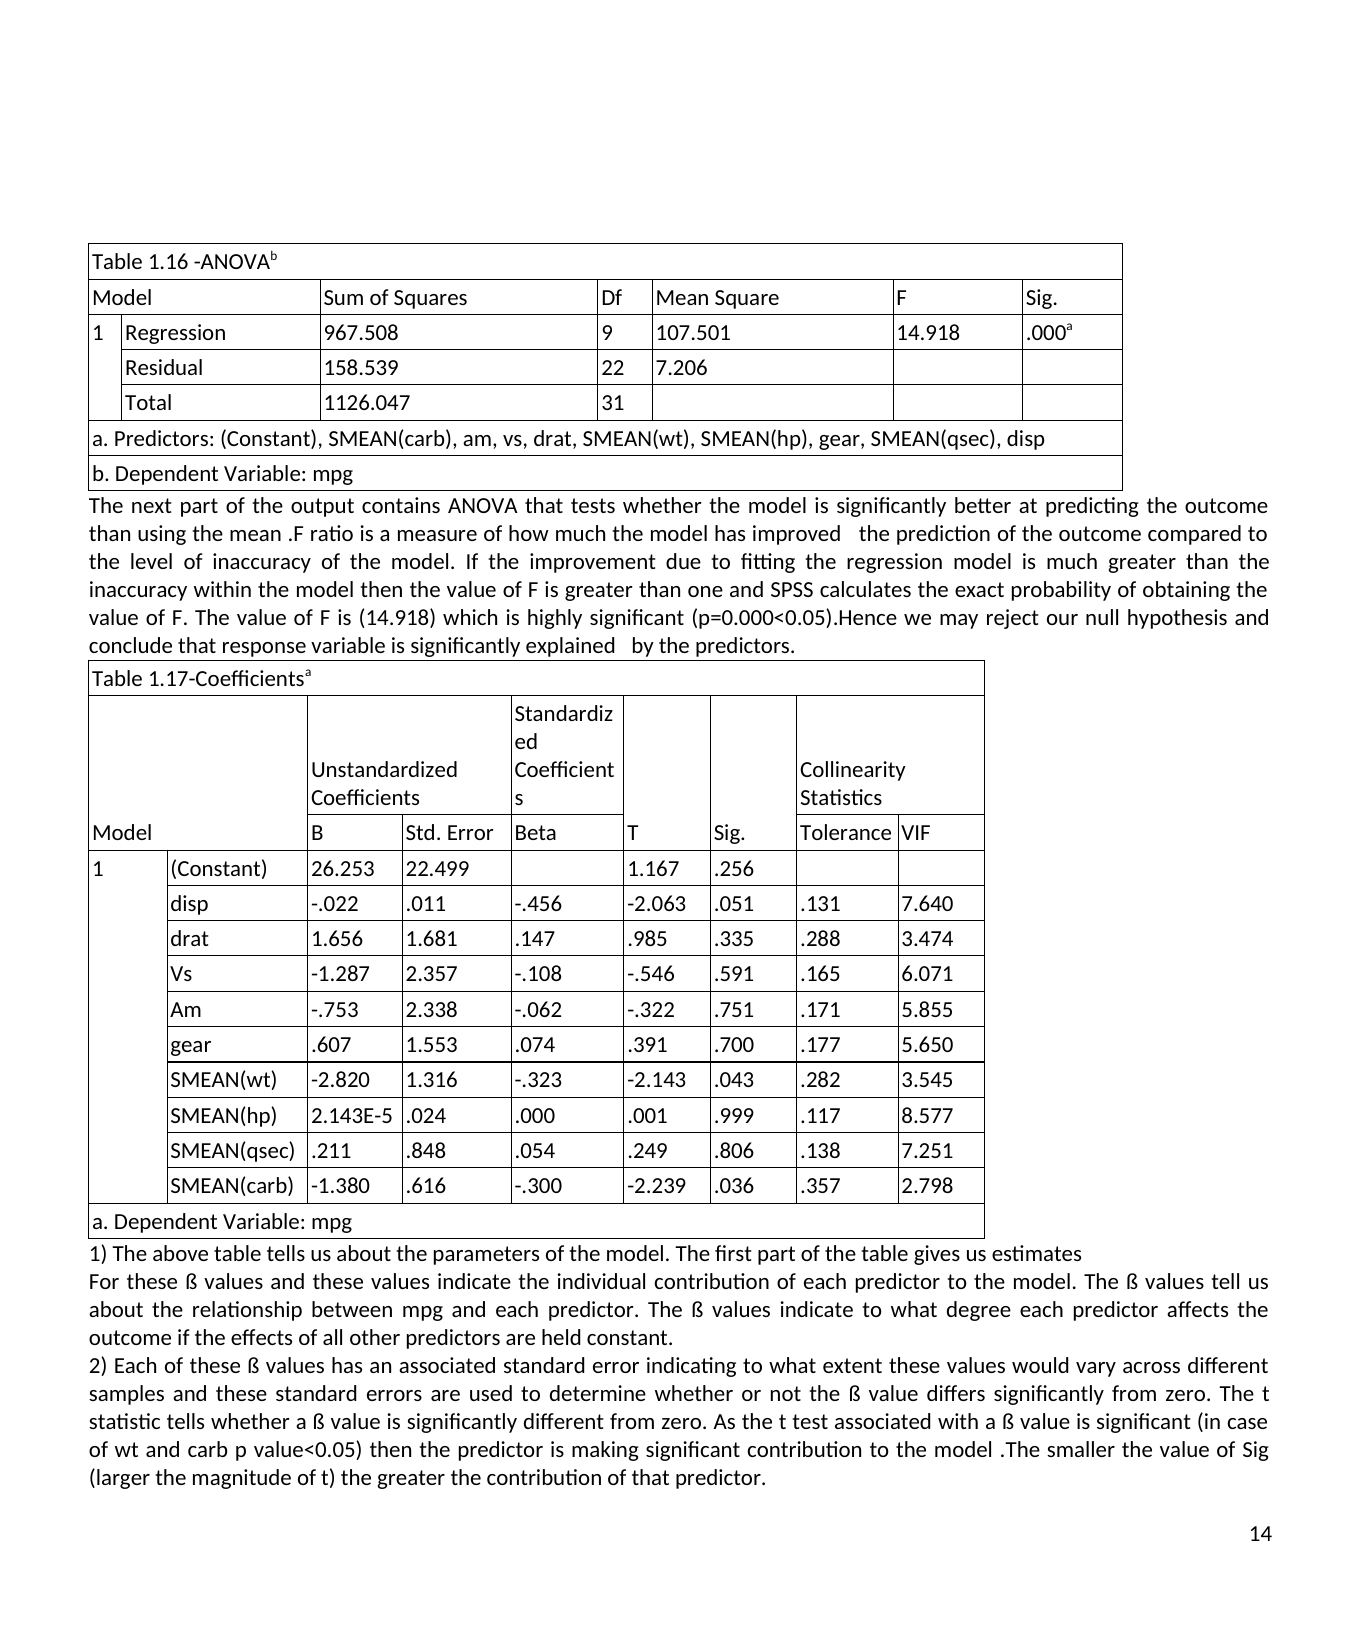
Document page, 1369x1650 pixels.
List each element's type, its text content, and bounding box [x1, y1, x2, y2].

table_cell .391 [624, 1027, 710, 1061]
table_cell 5.650 [899, 1027, 984, 1061]
table_cell 31 [598, 385, 652, 420]
table_cell F [894, 280, 1022, 314]
table_cell 1.553 [403, 1027, 511, 1061]
table_cell 7.251 [899, 1133, 984, 1167]
table_cell .054 [512, 1133, 623, 1167]
table_cell T [624, 696, 710, 849]
table_cell -.300 [512, 1168, 623, 1203]
table_cell .335 [711, 921, 796, 955]
table_cell b. Dependent Variable: mpg [89, 456, 1122, 490]
table_cell 1 [89, 851, 167, 1203]
table_cell 6.071 [899, 956, 984, 991]
table_cell a. Predictors: (Constant), SMEAN(carb), am, vs, drat, SMEAN(wt), SMEAN(hp), gear, SMEAN(qsec), disp [89, 421, 1122, 455]
table_cell 3.474 [899, 921, 984, 955]
table_cell -2.063 [624, 886, 710, 920]
text 1) The above table tells us about the parameters of the model. The first part of the table gives us estimates [89, 1239, 1272, 1267]
table_cell .074 [512, 1027, 623, 1061]
table_cell .591 [711, 956, 796, 991]
table_cell 2.338 [403, 992, 511, 1026]
table_cell -2.143 [624, 1063, 710, 1097]
table_cell .282 [797, 1063, 898, 1097]
table_cell Tolerance [797, 815, 898, 849]
table_cell Regression [122, 315, 320, 349]
text The next part of the output contains ANOVA that tests whether the model is significantly better at predicting the outcome than using the mean .F ratio is a measure of how much the model has improved the prediction of the outcome compared to the level of inaccuracy of the model. If the improvement due to fitting the regression model is much greater than the inaccuracy within the model then the value of F is greater than one and SPSS calculates the exact probability of obtaining the value of F. The value of F is (14.918) which is highly significant (p=0.000<0.05).Hence we may reject our null hypothesis and conclude that response variable is significantly explained by the predictors. [89, 491, 1272, 659]
table_cell Standardized Coefficients [512, 696, 623, 814]
table_cell .024 [403, 1098, 511, 1132]
table_cell .985 [624, 921, 710, 955]
table_cell 9 [598, 315, 652, 349]
table_cell .607 [308, 1027, 402, 1061]
table_cell .051 [711, 886, 796, 920]
table_cell .147 [512, 921, 623, 955]
table_cell .211 [308, 1133, 402, 1167]
table_cell .043 [711, 1063, 796, 1097]
table_cell Total [122, 385, 320, 420]
table_cell [899, 851, 984, 885]
table_cell [894, 350, 1022, 384]
table_cell .177 [797, 1027, 898, 1061]
table_cell Model [89, 280, 320, 314]
table_cell (Constant) [168, 851, 307, 885]
table_cell .036 [711, 1168, 796, 1203]
table_cell .000a [1023, 315, 1122, 349]
table_cell 1.681 [403, 921, 511, 955]
table_cell .001 [624, 1098, 710, 1132]
table_cell -.753 [308, 992, 402, 1026]
table_cell .999 [711, 1098, 796, 1132]
table_cell [512, 851, 623, 885]
table_cell 14.918 [894, 315, 1022, 349]
table_cell 1 [89, 315, 121, 420]
table_cell .171 [797, 992, 898, 1026]
table_cell Std. Error [403, 815, 511, 849]
table_cell .751 [711, 992, 796, 1026]
table_cell -.322 [624, 992, 710, 1026]
table_cell -2.239 [624, 1168, 710, 1203]
table_cell Df [598, 280, 652, 314]
table_cell 107.501 [653, 315, 893, 349]
table_cell .249 [624, 1133, 710, 1167]
table_cell Sum of Squares [321, 280, 597, 314]
table_cell .806 [711, 1133, 796, 1167]
table_cell Residual [122, 350, 320, 384]
table_cell SMEAN(hp) [168, 1098, 307, 1132]
table_cell gear [168, 1027, 307, 1061]
table_cell Beta [512, 815, 623, 849]
table_cell 1.656 [308, 921, 402, 955]
table_cell [1023, 385, 1122, 420]
table_cell SMEAN(qsec) [168, 1133, 307, 1167]
table_cell SMEAN(wt) [168, 1063, 307, 1097]
table_cell -.062 [512, 992, 623, 1026]
table_cell Sig. [1023, 280, 1122, 314]
table_cell -.323 [512, 1063, 623, 1097]
table_cell .000 [512, 1098, 623, 1132]
table_cell [653, 385, 893, 420]
table_cell [797, 851, 898, 885]
table_cell 967.508 [321, 315, 597, 349]
table_cell 22.499 [403, 851, 511, 885]
table_cell Model [89, 696, 307, 849]
table_cell .011 [403, 886, 511, 920]
table_cell .616 [403, 1168, 511, 1203]
table_cell -.108 [512, 956, 623, 991]
table_cell 7.206 [653, 350, 893, 384]
table_header Table 1.16 -ANOVAb [89, 244, 1122, 278]
table_cell Vs [168, 956, 307, 991]
table_cell .357 [797, 1168, 898, 1203]
table_cell 3.545 [899, 1063, 984, 1097]
table_cell drat [168, 921, 307, 955]
table_cell [894, 385, 1022, 420]
table_cell SMEAN(carb) [168, 1168, 307, 1203]
table_cell 5.855 [899, 992, 984, 1026]
table_cell Collinearity Statistics [797, 696, 984, 814]
table_cell -.456 [512, 886, 623, 920]
table_cell 2.143E-5 [308, 1098, 402, 1132]
table_cell VIF [899, 815, 984, 849]
table_cell Sig. [711, 696, 796, 849]
table_cell .138 [797, 1133, 898, 1167]
table_cell 1126.047 [321, 385, 597, 420]
table_cell .848 [403, 1133, 511, 1167]
table_cell 7.640 [899, 886, 984, 920]
table_cell a. Dependent Variable: mpg [89, 1204, 984, 1238]
table_cell Am [168, 992, 307, 1026]
table_cell Unstandardized Coefficients [308, 696, 511, 814]
table_cell .700 [711, 1027, 796, 1061]
table_cell -1.287 [308, 956, 402, 991]
text For these ß values and these values indicate the individual contribution of each predictor to the model. The ß values tell us about the relationship between mpg and each predictor. The ß values indicate to what degree each predictor affects the outcome if the effects of all other predictors are held constant. [89, 1267, 1272, 1351]
table_cell .131 [797, 886, 898, 920]
table_cell .117 [797, 1098, 898, 1132]
table_cell [1023, 350, 1122, 384]
table_cell -.546 [624, 956, 710, 991]
table_cell B [308, 815, 402, 849]
table_cell -.022 [308, 886, 402, 920]
table_cell 2.357 [403, 956, 511, 991]
table_cell .288 [797, 921, 898, 955]
table_cell 8.577 [899, 1098, 984, 1132]
table_cell 2.798 [899, 1168, 984, 1203]
table_cell 158.539 [321, 350, 597, 384]
table_cell 1.316 [403, 1063, 511, 1097]
text 2) Each of these ß values has an associated standard error indicating to what extent these values would vary across different samples and these standard errors are used to determine whether or not the ß value differs significantly from zero. The t statistic tells whether a ß value is significantly different from zero. As the t test associated with a ß value is significant (in case of wt and carb p value<0.05) then the predictor is making significant contribution to the model .The smaller the value of Sig (larger the magnitude of t) the greater the contribution of that predictor. [89, 1351, 1272, 1491]
table_cell 26.253 [308, 851, 402, 885]
table_cell Mean Square [653, 280, 893, 314]
table_cell 1.167 [624, 851, 710, 885]
table_cell .165 [797, 956, 898, 991]
table_header Table 1.17-Coefficientsa [89, 661, 984, 695]
table_cell -2.820 [308, 1063, 402, 1097]
table_cell -1.380 [308, 1168, 402, 1203]
table_cell .256 [711, 851, 796, 885]
table_cell disp [168, 886, 307, 920]
table_cell 22 [598, 350, 652, 384]
